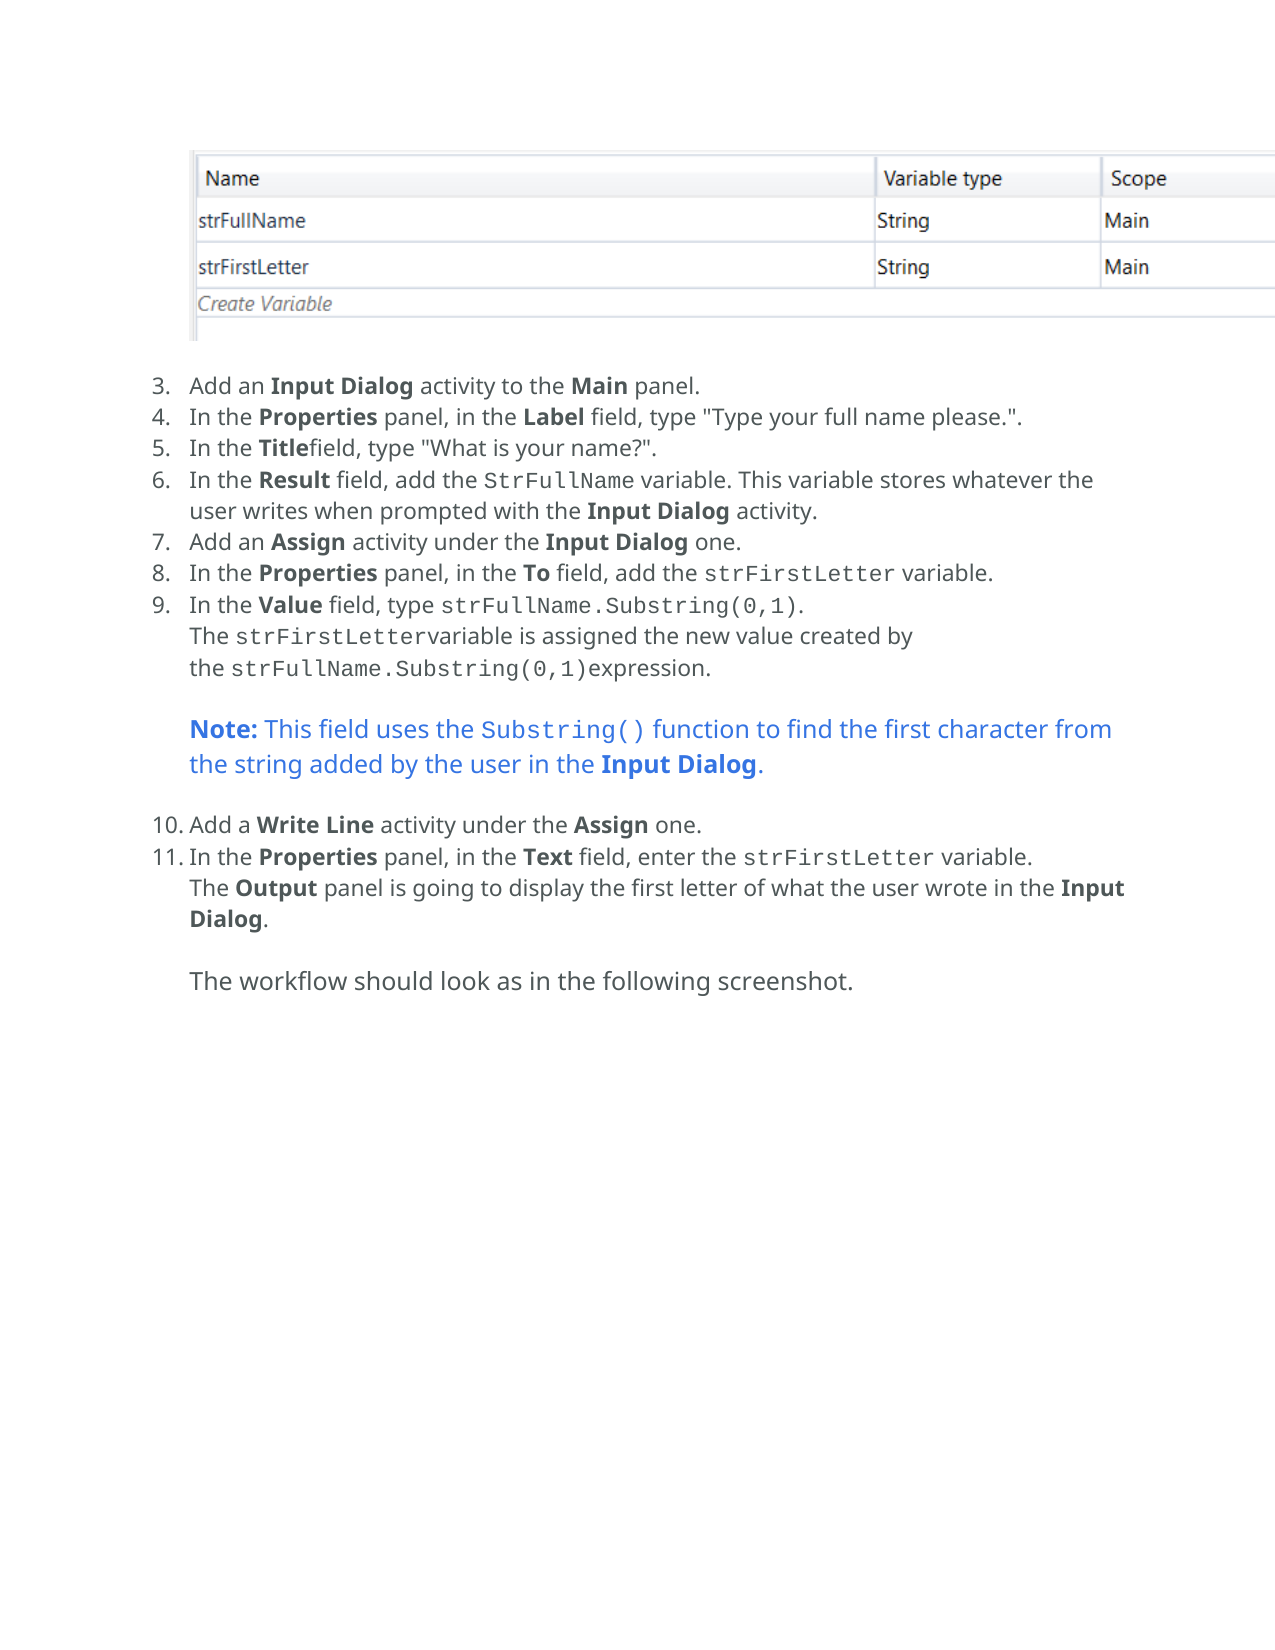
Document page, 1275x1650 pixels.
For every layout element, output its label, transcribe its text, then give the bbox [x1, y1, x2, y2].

list Add an Assign activity under the Input Dialog one. [152, 526, 1125, 557]
picture [189, 150, 1275, 341]
list Add an Input Dialog activity to the Main panel. [152, 370, 1125, 401]
list In the Properties panel, in the Text field, enter the strFirstLetter variable. The Output panel is going to display the first letter of what the user wrote in the Input Dialog. [152, 841, 1125, 934]
list Add a Write Line activity under the Assign one. [152, 809, 1125, 841]
text The workflow should look as in the following screenshot. [189, 964, 1125, 998]
list In the Titlefield, type "What is your name?". [152, 432, 1125, 463]
list In the Result field, add the StrFullName variable. This variable stores whatever the user writes when prompted with the Input Dialog activity. [152, 463, 1125, 526]
list In the Value field, type strFullName.Substring(0,1). The strFirstLettervariable is assigned the new value created by the strFullName.Substring(0,1)expression. [152, 589, 1125, 683]
text Note: This field uses the Substring() function to find the first character from the string added by the user in the Input Dialog. [189, 712, 1125, 780]
list In the Properties panel, in the Label field, type "Type your full name please.". [152, 401, 1125, 432]
list In the Properties panel, in the To field, add the strFirstLetter variable. [152, 557, 1125, 589]
